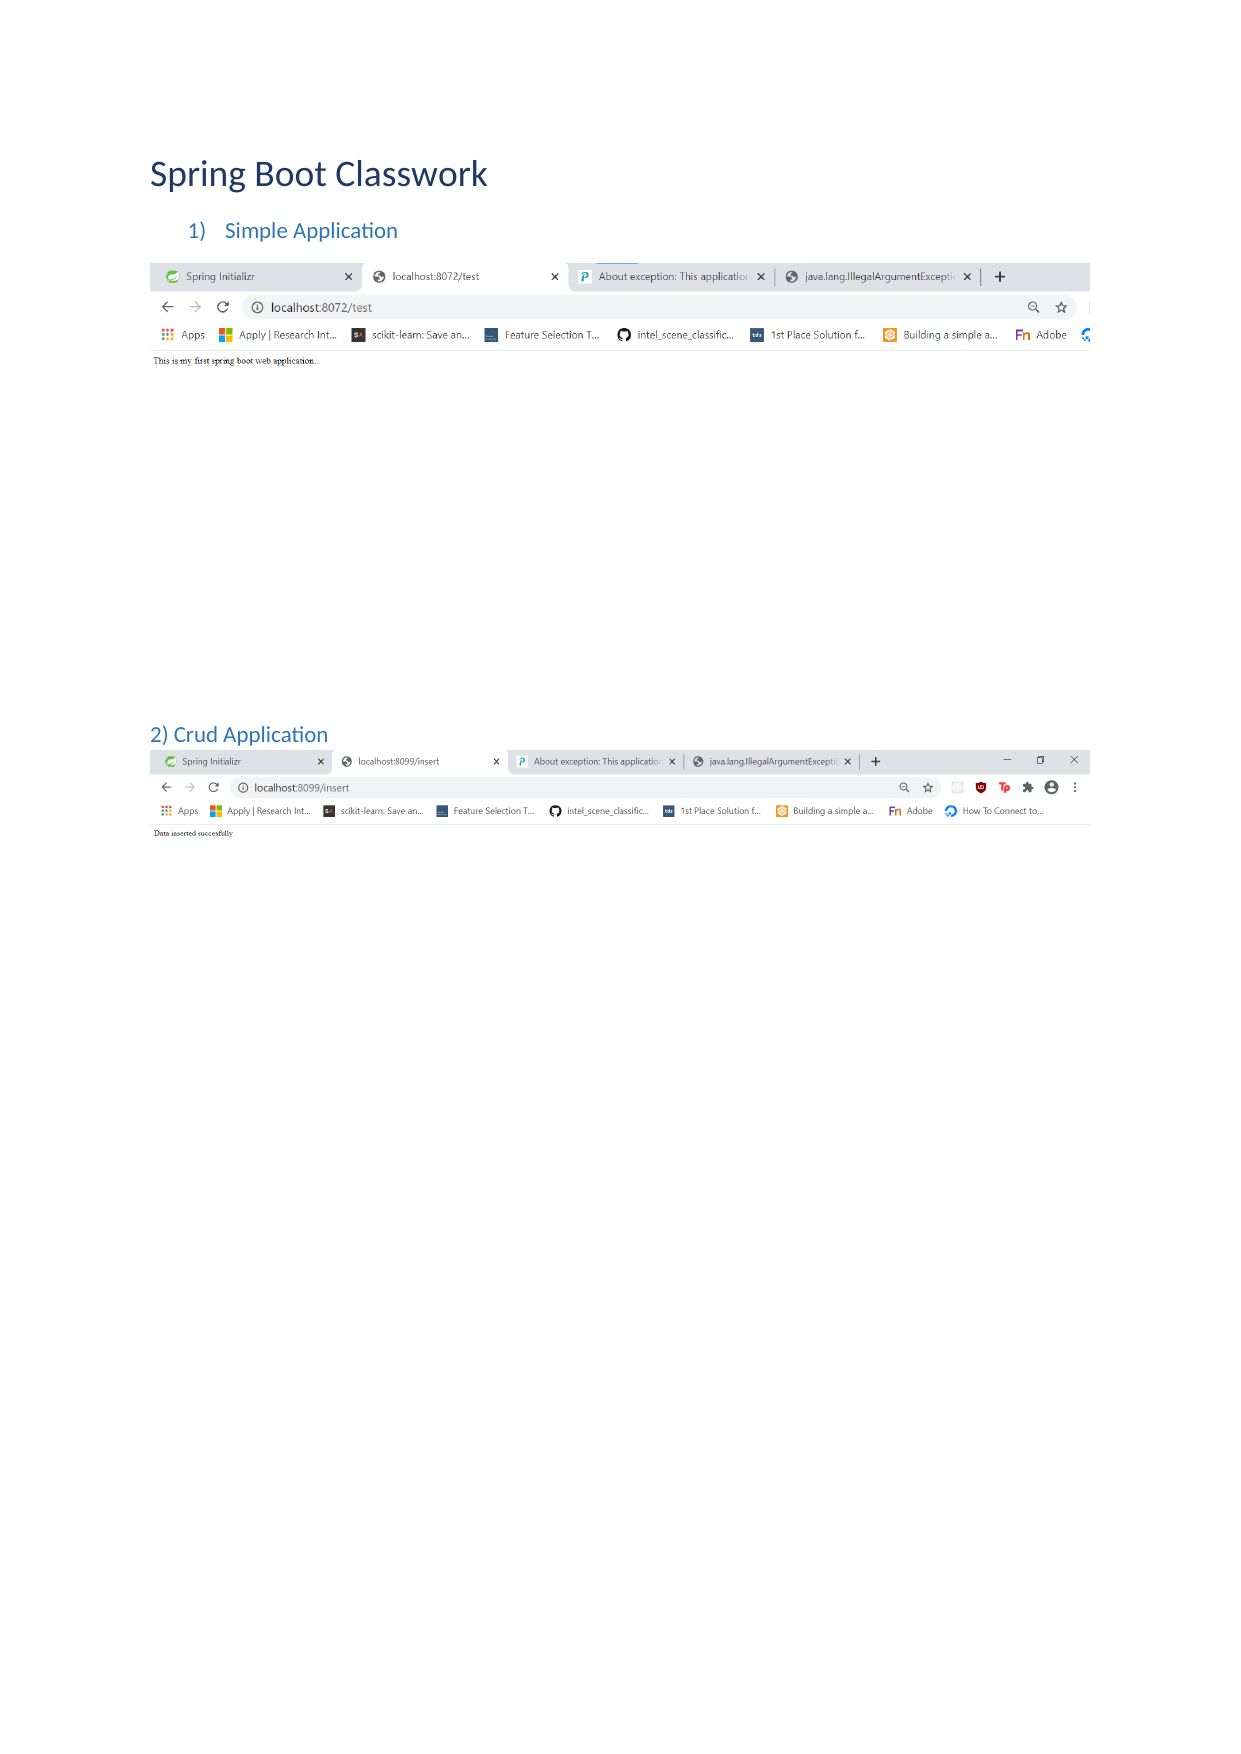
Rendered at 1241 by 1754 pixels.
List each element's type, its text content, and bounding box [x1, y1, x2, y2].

picture [150, 263, 1091, 701]
list Simple Application [187, 216, 1090, 244]
text Spring Boot Classwork [150, 150, 1090, 196]
text 2) Crud Application [150, 720, 1090, 750]
picture [150, 750, 1091, 1199]
